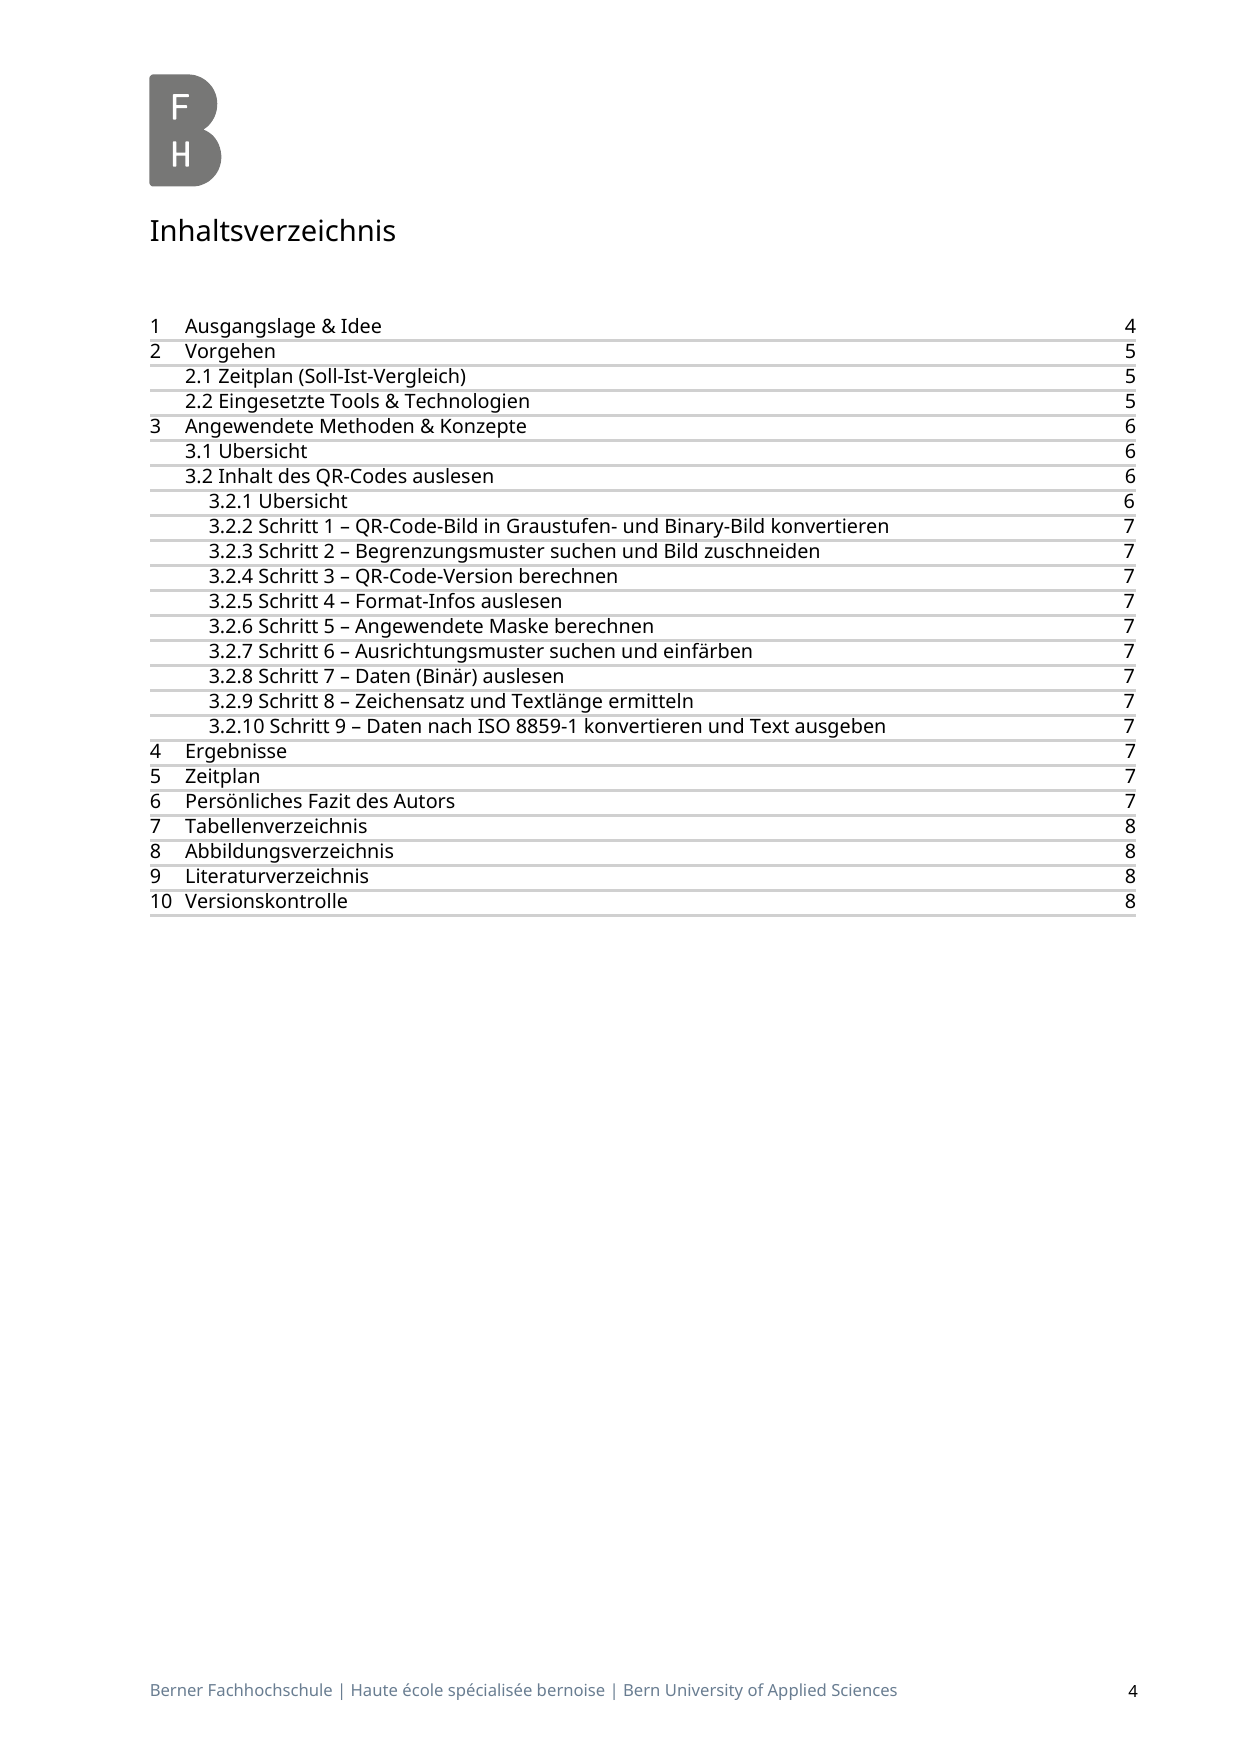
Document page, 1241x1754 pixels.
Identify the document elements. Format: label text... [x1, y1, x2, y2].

text 3.2.8 Schritt 7 – Daten (Binär) auslesen 7 [149, 667, 1136, 692]
text 3.2.6 Schritt 5 – Angewendete Maske berechnen 7 [149, 617, 1136, 642]
text 3.2 Inhalt des QR-Codes auslesen 6 [149, 467, 1136, 492]
text 2 Vorgehen 5 [149, 342, 1136, 367]
text 9 Literaturverzeichnis 8 [149, 867, 1136, 892]
text 2.2 Eingesetzte Tools & Technologien 5 [149, 392, 1136, 417]
text 8 Abbildungsverzeichnis 8 [149, 842, 1136, 867]
text 3.2.9 Schritt 8 – Zeichensatz und Textlänge ermitteln 7 [149, 692, 1136, 717]
text 4 Ergebnisse 7 [149, 742, 1136, 767]
text 3.2.1 Übersicht 6 [149, 492, 1136, 517]
text 2.1 Zeitplan (Soll-Ist-Vergleich) 5 [149, 367, 1136, 392]
text 3 Angewendete Methoden & Konzepte 6 [149, 417, 1136, 442]
text 1 Ausgangslage & Idee 4 [149, 317, 1136, 342]
text 3.2.7 Schritt 6 – Ausrichtungsmuster suchen und einfärben 7 [149, 642, 1136, 667]
text 5 Zeitplan 7 [149, 767, 1136, 792]
text 3.1 Übersicht 6 [149, 442, 1136, 467]
text 6 Persönliches Fazit des Autors 7 [149, 792, 1136, 817]
text 3.2.10 Schritt 9 – Daten nach ISO 8859-1 konvertieren und Text ausgeben 7 [149, 717, 1136, 742]
text Inhaltsverzeichnis [149, 210, 1136, 250]
text 3.2.4 Schritt 3 – QR-Code-Version berechnen 7 [149, 567, 1136, 592]
text 3.2.3 Schritt 2 – Begrenzungsmuster suchen und Bild zuschneiden 7 [149, 542, 1136, 567]
text 3.2.5 Schritt 4 – Format-Infos auslesen 7 [149, 592, 1136, 617]
text 3.2.2 Schritt 1 – QR-Code-Bild in Graustufen- und Binary-Bild konvertieren 7 [149, 517, 1136, 542]
text 10 Versionskontrolle 8 [149, 892, 1136, 917]
text 7 Tabellenverzeichnis 8 [149, 817, 1136, 842]
